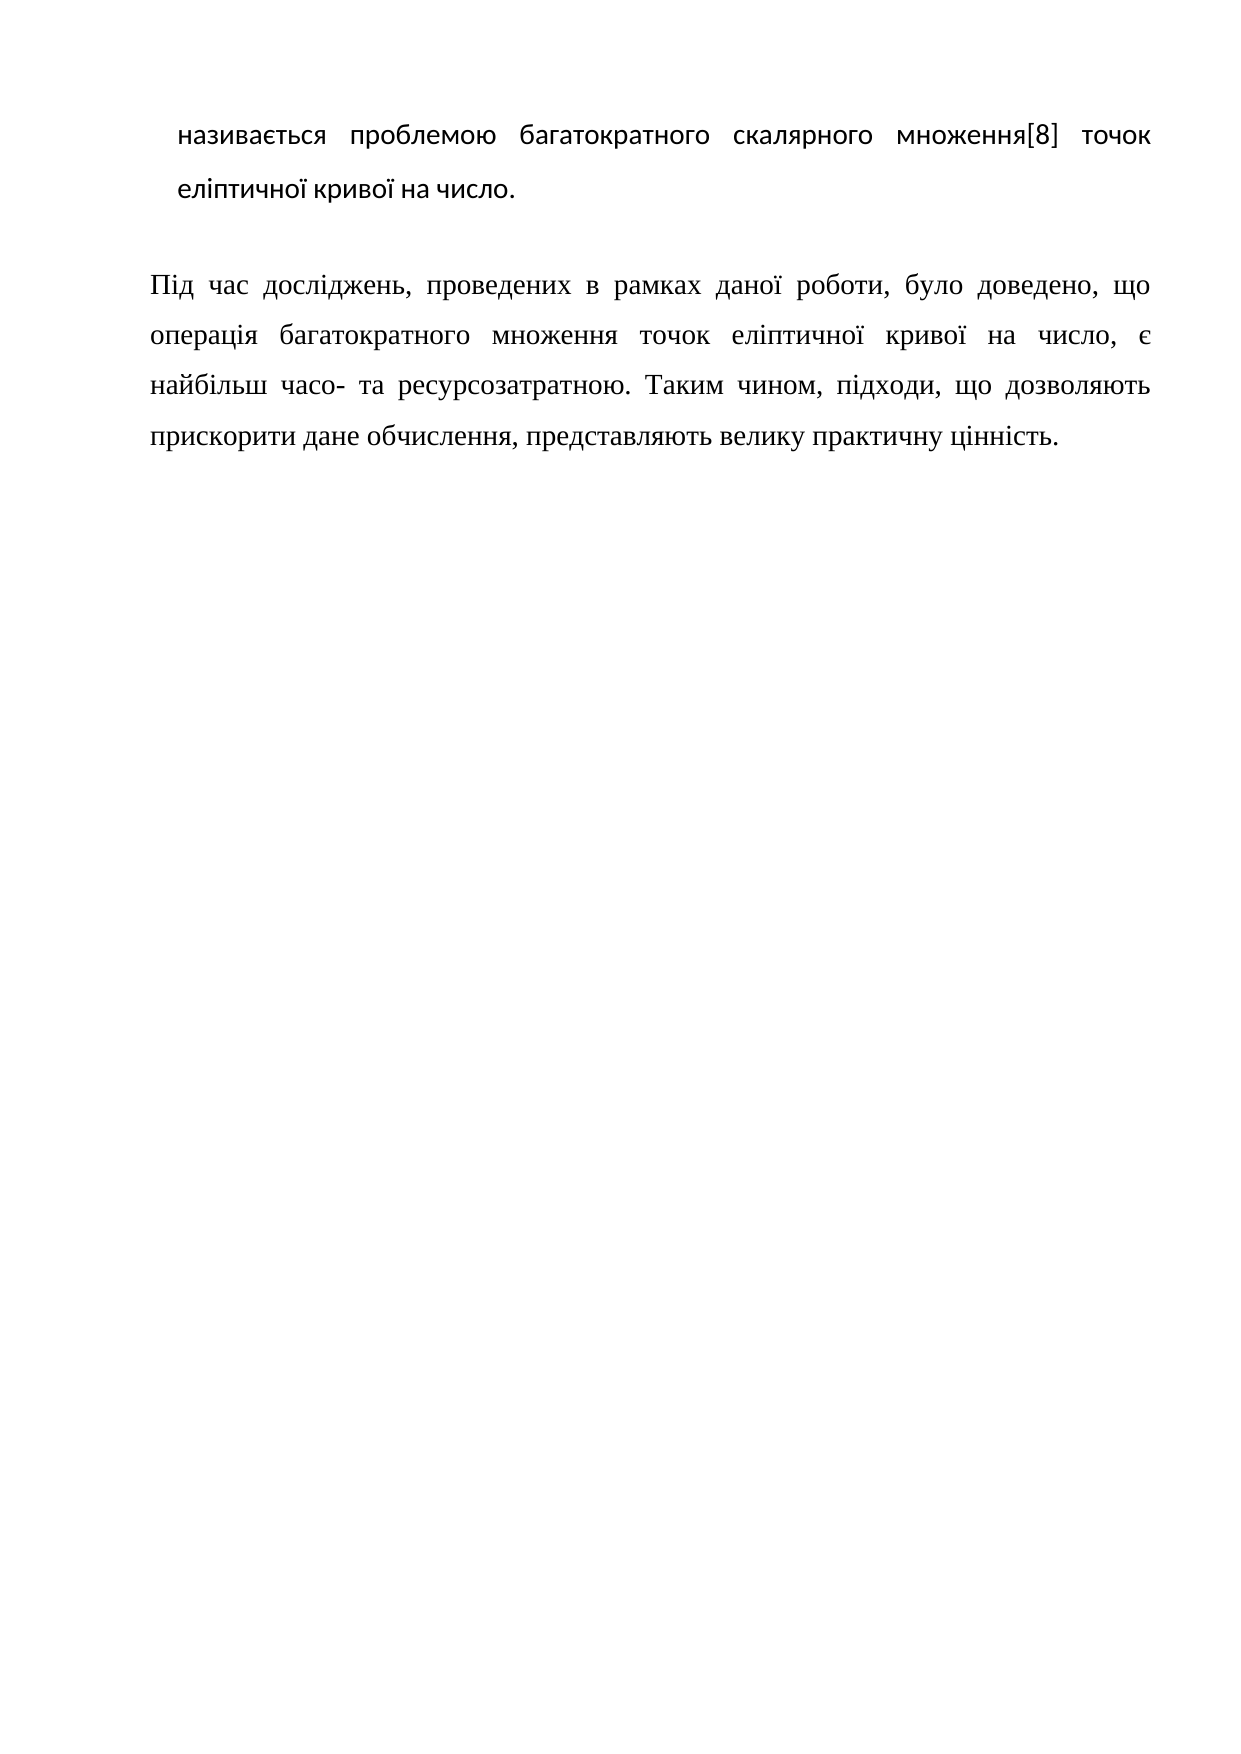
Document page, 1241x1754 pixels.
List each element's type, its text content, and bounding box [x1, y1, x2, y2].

text Під час досліджень, проведених в рамках даної роботи, було доведено, що операція багатократного множення точок еліптичної кривої на число, є найбільш часо- та ресурсозатратною. Таким чином, підходи, що дозволяють прискорити дане обчислення, представляють велику практичну цінність. [150, 267, 1152, 451]
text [177, 116, 1152, 205]
